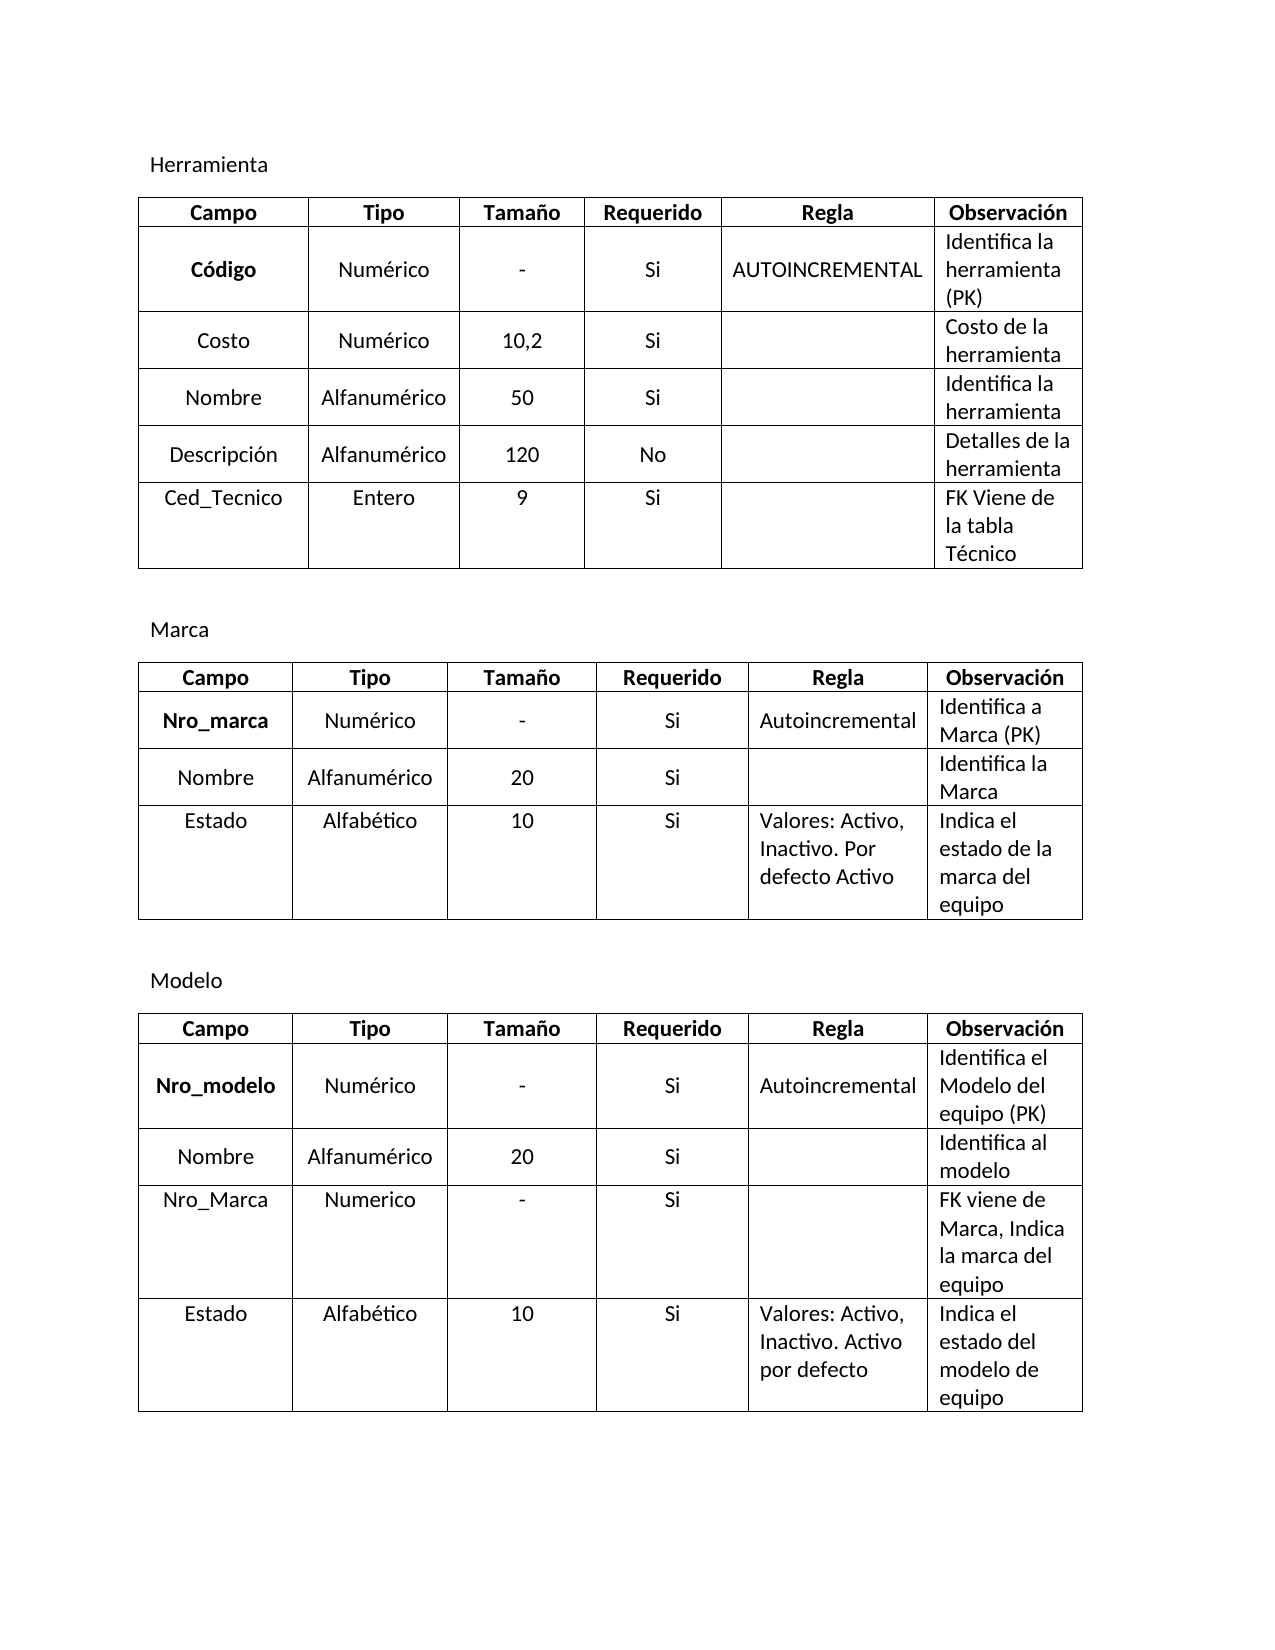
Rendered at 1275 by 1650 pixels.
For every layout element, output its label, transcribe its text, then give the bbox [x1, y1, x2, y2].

table_cell [722, 483, 934, 567]
table_cell Código [139, 227, 308, 311]
table_cell 20 [448, 749, 596, 805]
table_cell Nombre [139, 749, 292, 805]
table_cell Identifica al modelo [928, 1129, 1082, 1184]
table_cell Si [597, 1044, 748, 1127]
table_cell Numérico [309, 312, 459, 368]
table_cell Identifica la Marca [928, 749, 1082, 805]
table_cell [749, 749, 927, 805]
table_header Observación [928, 663, 1082, 691]
table_cell 10 [448, 1299, 596, 1411]
table_cell Alfabético [293, 806, 447, 918]
table_header Tamaño [448, 663, 596, 691]
table_cell Valores: Activo, Inactivo. Por defecto Activo [749, 806, 927, 918]
table_cell Si [585, 369, 721, 425]
table_cell Nro_Marca [139, 1186, 292, 1298]
table_cell Nombre [139, 369, 308, 425]
table_cell - [448, 1186, 596, 1298]
table_header Regla [749, 663, 927, 691]
table_cell [749, 1129, 927, 1184]
table_cell Alfabético [293, 1299, 447, 1411]
table_cell Si [597, 1299, 748, 1411]
table_cell 9 [460, 483, 584, 567]
table_cell Costo de la herramienta [935, 312, 1082, 368]
table_cell Ced_Tecnico [139, 483, 308, 567]
table_header Requerido [597, 663, 748, 691]
table_cell Identifica el Modelo del equipo (PK) [928, 1044, 1082, 1127]
table_cell - [460, 227, 584, 311]
table_cell 10,2 [460, 312, 584, 368]
table_header Campo [139, 1014, 292, 1042]
table_cell Indica el estado de la marca del equipo [928, 806, 1082, 918]
table_cell [722, 369, 934, 425]
table_cell Si [597, 1186, 748, 1298]
table_cell - [448, 692, 596, 748]
text Herramienta [150, 150, 1125, 178]
table_cell Descripción [139, 426, 308, 482]
table_cell Alfanumérico [293, 1129, 447, 1184]
text Modelo [150, 966, 1125, 994]
table_cell Identifica la herramienta (PK) [935, 227, 1082, 311]
table_cell Estado [139, 1299, 292, 1411]
table_cell Alfanumérico [309, 426, 459, 482]
table_cell Valores: Activo, Inactivo. Activo por defecto [749, 1299, 927, 1411]
table_cell [722, 312, 934, 368]
table_header Observación [935, 198, 1082, 226]
table_cell Alfanumérico [309, 369, 459, 425]
table_cell Si [597, 749, 748, 805]
table_cell Costo [139, 312, 308, 368]
table_header Regla [749, 1014, 927, 1042]
table_cell Nro_marca [139, 692, 292, 748]
table_cell Si [585, 483, 721, 567]
table_cell Nro_modelo [139, 1044, 292, 1127]
table_header Tipo [309, 198, 459, 226]
table_cell Si [585, 312, 721, 368]
table_cell 120 [460, 426, 584, 482]
table_header Campo [139, 198, 308, 226]
table_cell 10 [448, 806, 596, 918]
table_cell Estado [139, 806, 292, 918]
table_cell Numérico [309, 227, 459, 311]
table_cell Detalles de la herramienta [935, 426, 1082, 482]
table_cell Identifica la herramienta [935, 369, 1082, 425]
table_cell Si [597, 806, 748, 918]
table_cell Si [597, 692, 748, 748]
table_header Regla [722, 198, 934, 226]
table_cell Numérico [293, 692, 447, 748]
table_cell FK viene de Marca, Indica la marca del equipo [928, 1186, 1082, 1298]
table_cell Numérico [293, 1044, 447, 1127]
table_cell Numerico [293, 1186, 447, 1298]
table_cell Entero [309, 483, 459, 567]
table_cell 20 [448, 1129, 596, 1184]
table_cell Si [597, 1129, 748, 1184]
table_header Campo [139, 663, 292, 691]
table_cell Alfanumérico [293, 749, 447, 805]
table_header Requerido [597, 1014, 748, 1042]
table_header Requerido [585, 198, 721, 226]
table_header Observación [928, 1014, 1082, 1042]
table_cell No [585, 426, 721, 482]
table_cell Nombre [139, 1129, 292, 1184]
table_header Tamaño [460, 198, 584, 226]
table_header Tipo [293, 1014, 447, 1042]
table_cell Si [585, 227, 721, 311]
text Marca [150, 615, 1125, 643]
table_cell [722, 426, 934, 482]
table_cell AUTOINCREMENTAL [722, 227, 934, 311]
table_header Tamaño [448, 1014, 596, 1042]
table_cell Autoincremental [749, 692, 927, 748]
table_cell Autoincremental [749, 1044, 927, 1127]
table_cell Indica el estado del modelo de equipo [928, 1299, 1082, 1411]
table_cell Identifica a Marca (PK) [928, 692, 1082, 748]
table_cell FK Viene de la tabla Técnico [935, 483, 1082, 567]
table_cell 50 [460, 369, 584, 425]
table_header Tipo [293, 663, 447, 691]
table_cell [749, 1186, 927, 1298]
table_cell - [448, 1044, 596, 1127]
